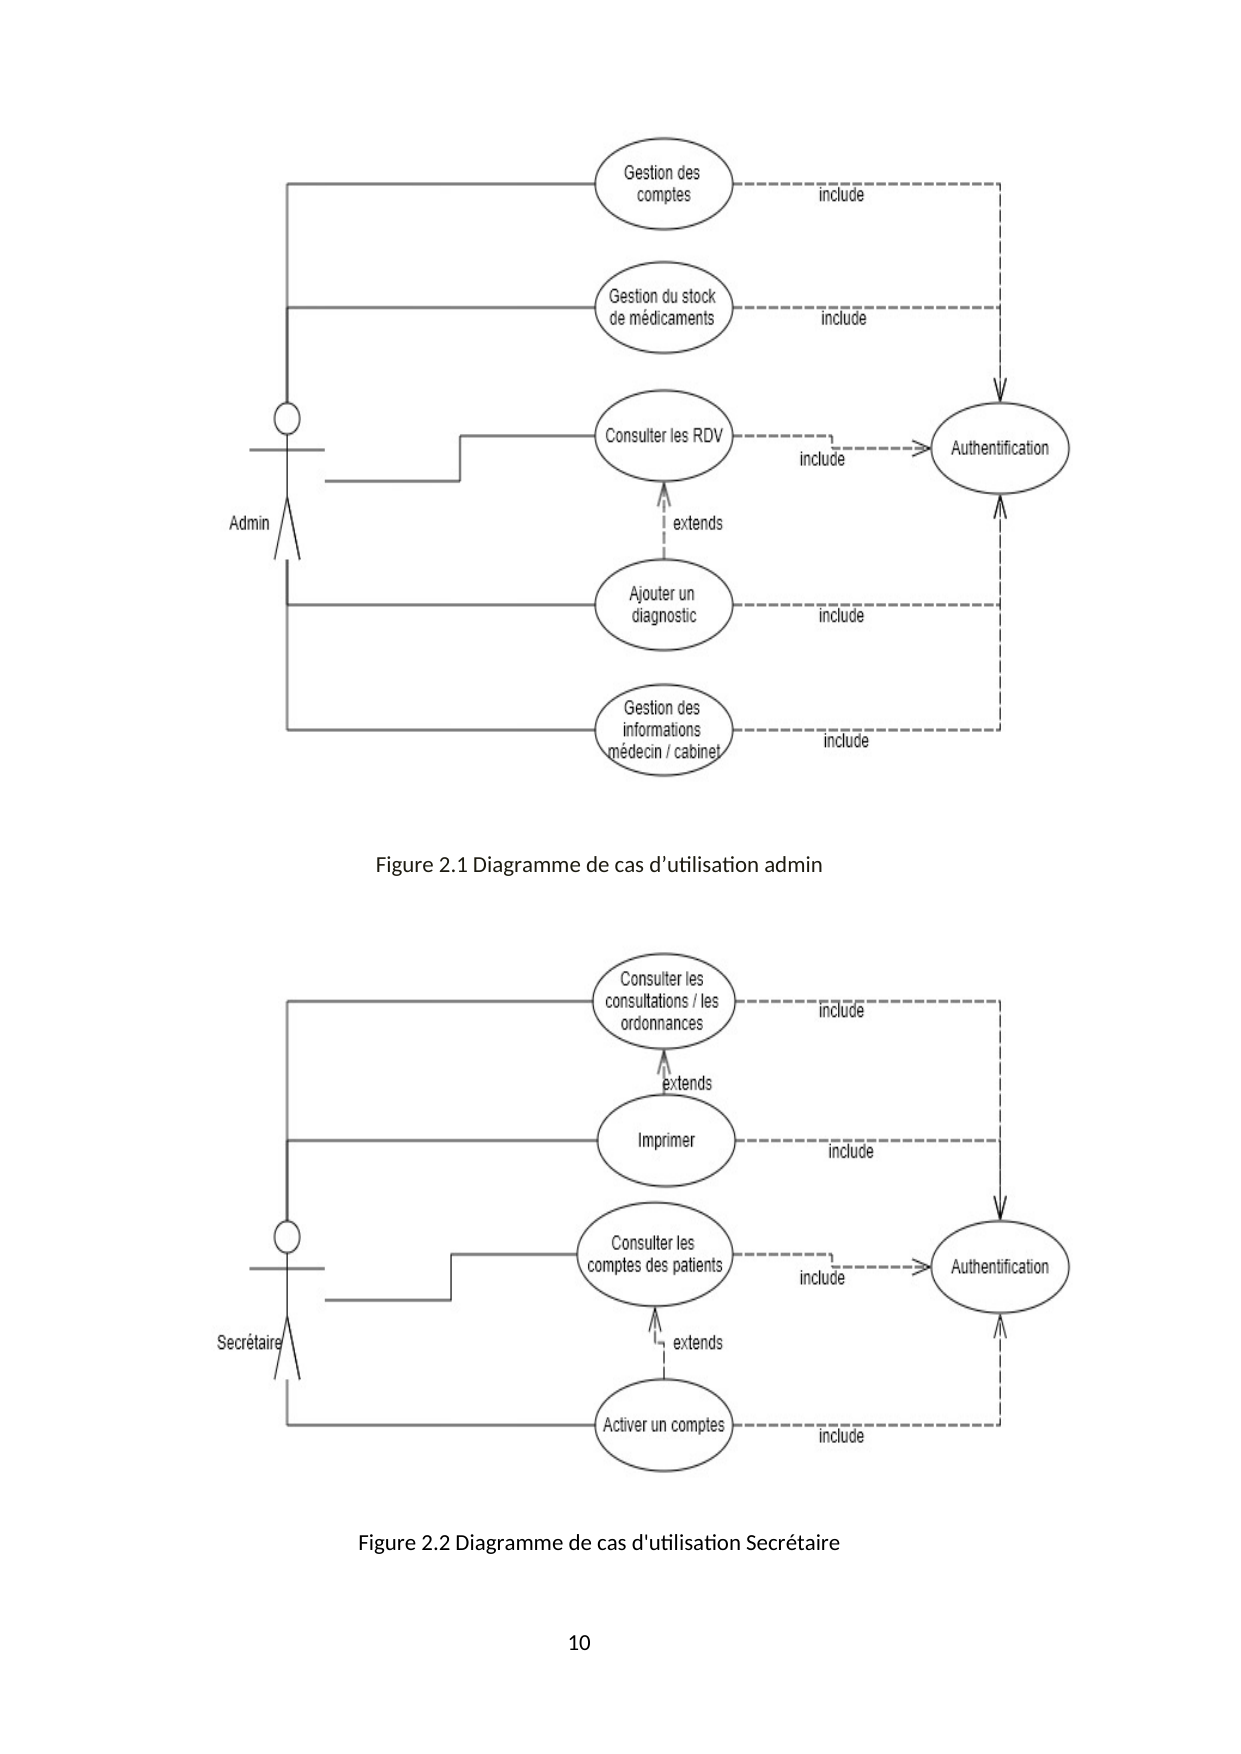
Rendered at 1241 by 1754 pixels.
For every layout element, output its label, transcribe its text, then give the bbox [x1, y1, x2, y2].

text Figure 2.1 Diagramme de cas d’utilisation admin [106, 850, 1092, 878]
picture [106, 921, 1093, 1503]
text Figure 2.2 Diagramme de cas d'utilisation Secrétaire [106, 1528, 1092, 1556]
picture [106, 106, 1093, 807]
